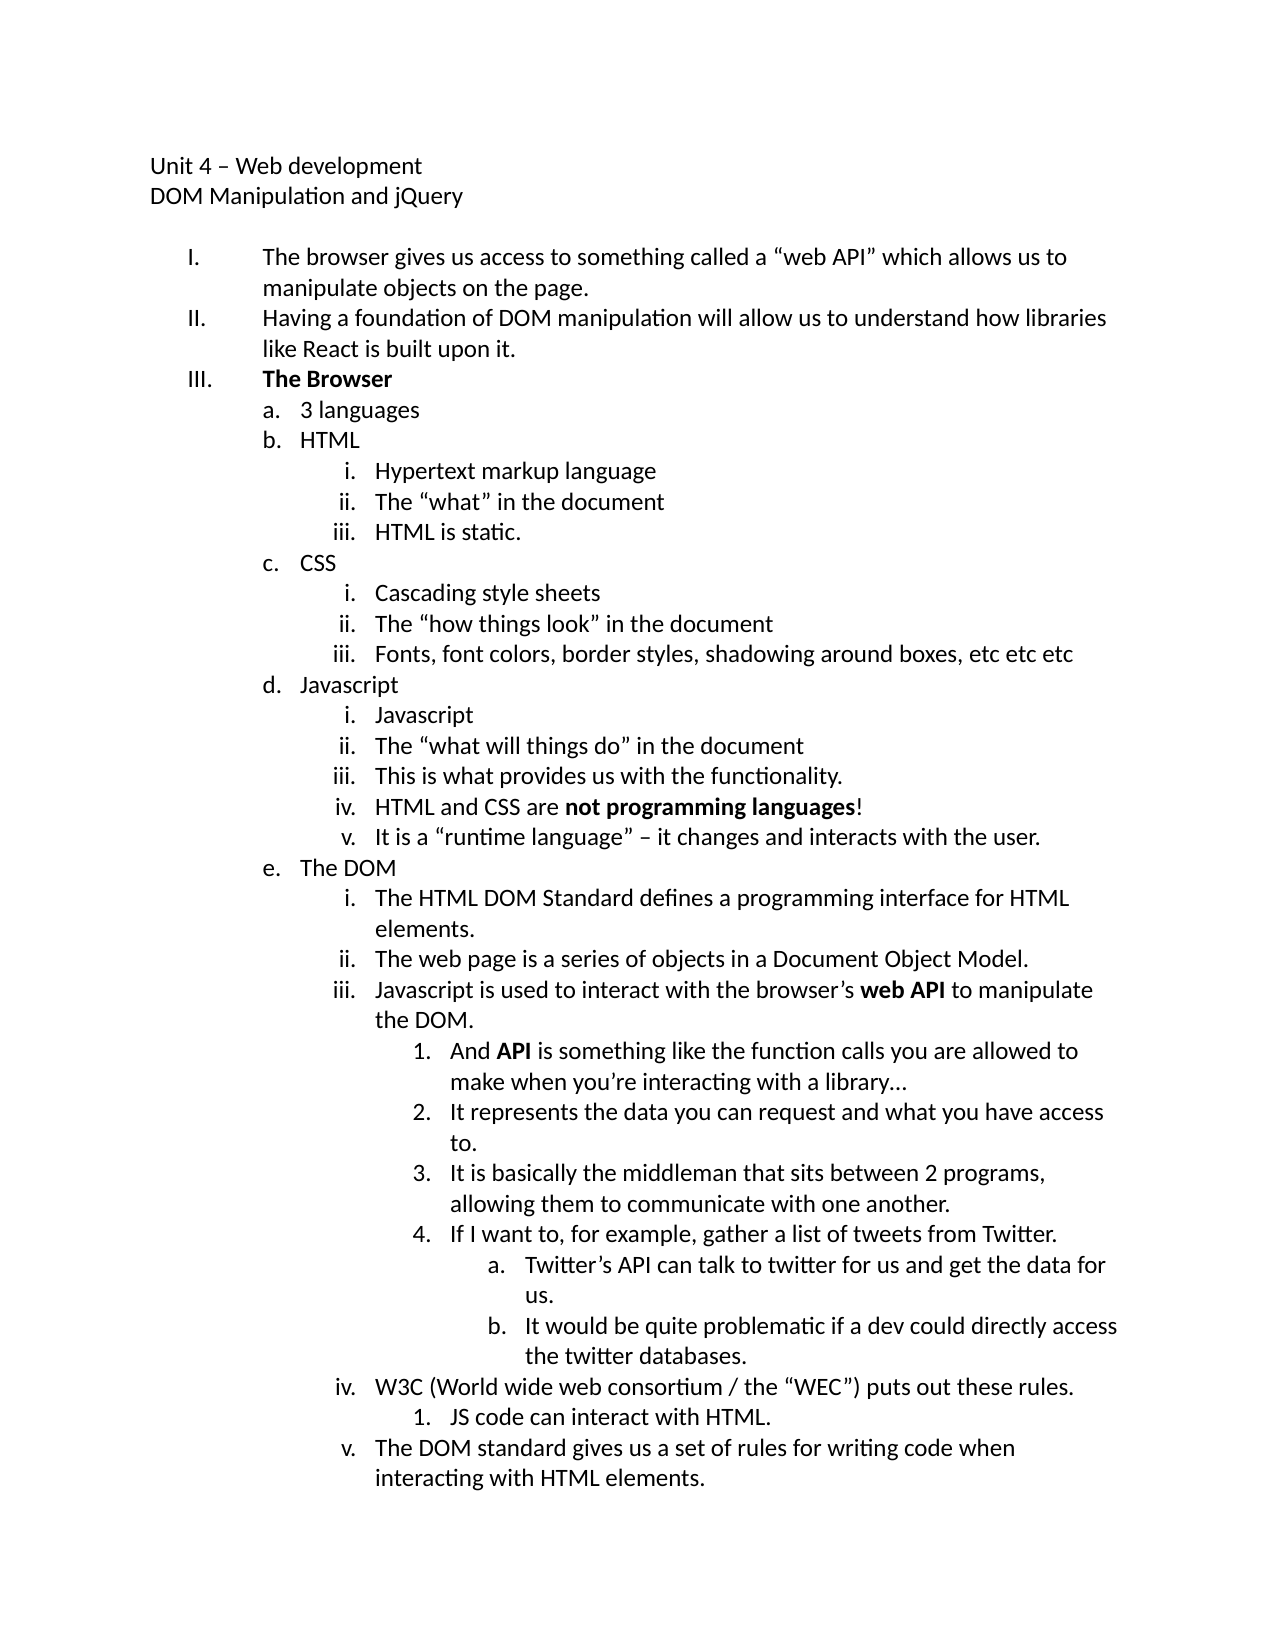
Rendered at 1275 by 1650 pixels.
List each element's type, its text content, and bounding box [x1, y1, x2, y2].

list Javascript [262, 669, 1125, 699]
list The web page is a series of objects in a Document Object Model. [356, 943, 1125, 974]
list The DOM [262, 852, 1125, 882]
text Unit 4 – Web development [150, 150, 1125, 181]
list HTML [262, 425, 1125, 455]
list Javascript is used to interact with the browser’s web API to manipulate the DOM. [356, 974, 1125, 1035]
list It would be quite problematic if a dev could directly access the twitter databases. [487, 1310, 1125, 1371]
list The “what will things do” in the document [356, 730, 1125, 760]
list 3 languages [262, 394, 1125, 425]
list JS code can interact with HTML. [412, 1401, 1125, 1432]
list Cascading style sheets [356, 577, 1125, 608]
list The DOM standard gives us a set of rules for writing code when interacting with HTML elements. [356, 1432, 1125, 1493]
text DOM Manipulation and jQuery [150, 181, 1125, 211]
list Having a foundation of DOM manipulation will allow us to understand how libraries like React is built upon it. [187, 303, 1125, 364]
list If I want to, for example, gather a list of tweets from Twitter. [412, 1218, 1125, 1249]
list The browser gives us access to something called a “web API” which allows us to manipulate objects on the page. [187, 242, 1125, 303]
list HTML and CSS are not programming languages! [356, 791, 1125, 821]
list The HTML DOM Standard defines a programming interface for HTML elements. [356, 882, 1125, 943]
list W3C (World wide web consortium / the “WEC”) puts out these rules. [356, 1371, 1125, 1401]
list HTML is static. [356, 516, 1125, 547]
list The “what” in the document [356, 486, 1125, 516]
list It represents the data you can request and what you have access to. [412, 1096, 1125, 1157]
list Twitter’s API can talk to twitter for us and get the data for us. [487, 1249, 1125, 1310]
list Hypertext markup language [356, 455, 1125, 486]
list It is basically the middleman that sits between 2 programs, allowing them to communicate with one another. [412, 1157, 1125, 1218]
list It is a “runtime language” – it changes and interacts with the user. [356, 821, 1125, 852]
list CSS [262, 547, 1125, 577]
list And API is something like the function calls you are allowed to make when you’re interacting with a library… [412, 1035, 1125, 1096]
list The “how things look” in the document [356, 608, 1125, 638]
list This is what provides us with the functionality. [356, 760, 1125, 791]
list Fonts, font colors, border styles, shadowing around boxes, etc etc etc [356, 638, 1125, 669]
list Javascript [356, 699, 1125, 730]
list The Browser [187, 364, 1125, 394]
